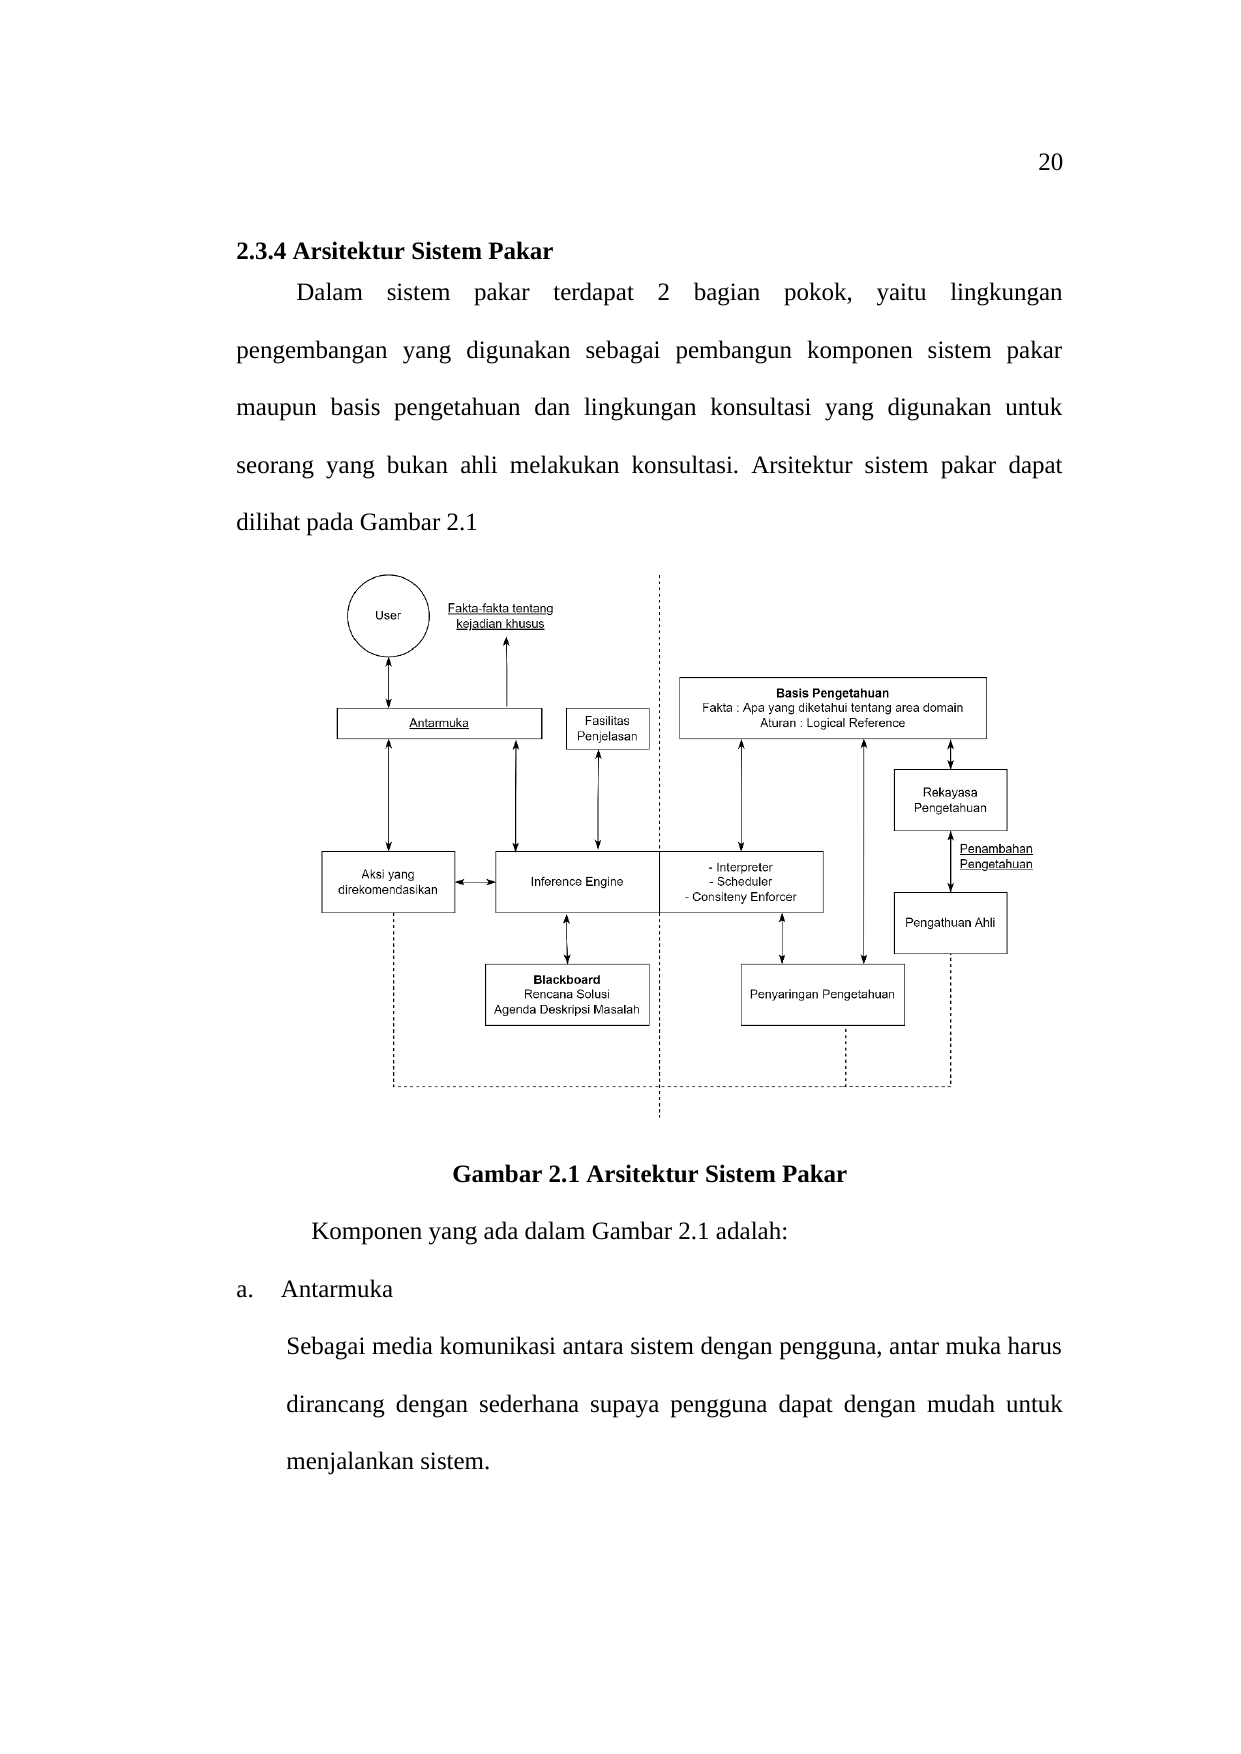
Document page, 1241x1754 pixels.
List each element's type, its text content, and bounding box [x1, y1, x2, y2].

text Komponen yang ada dalam Gambar 2.1 adalah: [236, 1216, 1063, 1245]
text Gambar 2.1 Arsitektur Sistem Pakar [236, 1159, 1063, 1187]
subtitle 2.3.4 Arsitektur Sistem Pakar [236, 236, 1063, 265]
text Sebagai media komunikasi antara sistem dengan pengguna, antar muka harus dirancang dengan sederhana supaya pengguna dapat dengan mudah untuk menjalankan sistem. [286, 1331, 1063, 1475]
list Antarmuka [236, 1274, 1063, 1302]
text Dalam sistem pakar terdapat 2 bagian pokok, yaitu lingkungan pengembangan yang digunakan sebagai pembangun komponen sistem pakar maupun basis pengetahuan dan lingkungan konsultasi yang digunakan untuk seorang yang bukan ahli melakukan konsultasi. Arsitektur sistem pakar dapat dilihat pada Gambar 2.1 [236, 277, 1063, 536]
picture [311, 565, 1044, 1130]
